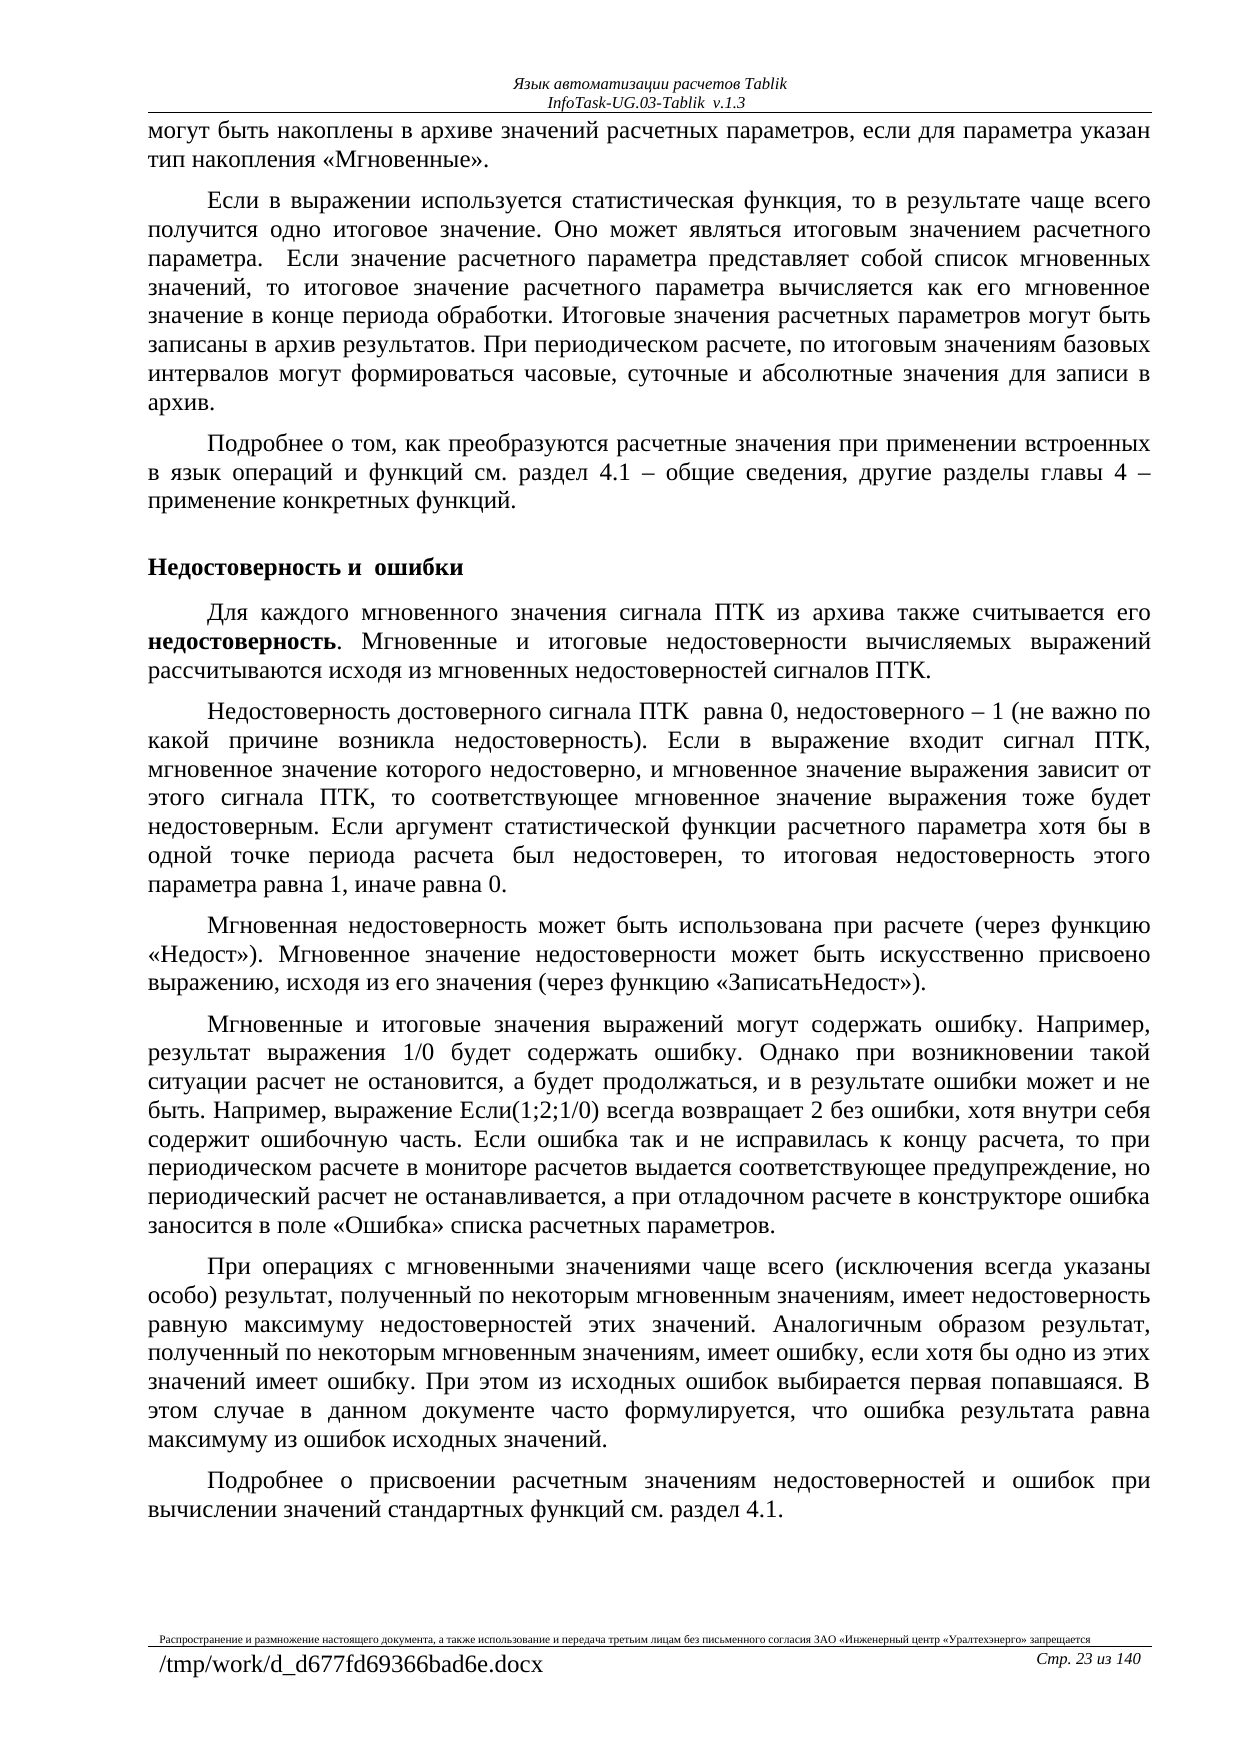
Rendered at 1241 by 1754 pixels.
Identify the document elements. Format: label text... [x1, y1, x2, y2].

text Недостоверность достоверного сигнала ПТК равна 0, недостоверного – 1 (не важно по какой причине возникла недостоверность). Если в выражение входит сигнал ПТК, мгновенное значение которого недостоверно, и мгновенное значение выражения зависит от этого сигнала ПТК, то соответствующее мгновенное значение выражения тоже будет недостоверным. Если аргумент статистической функции расчетного параметра хотя бы в одной точке периода расчета был недостоверен, то итоговая недостоверность этого параметра равна 1, иначе равна 0. [148, 696, 1152, 897]
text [148, 116, 1152, 173]
text Для каждого мгновенного значения сигнала ПТК из архива также считывается его недостоверность. Мгновенные и итоговые недостоверности вычисляемых выражений рассчитываются исходя из мгновенных недостоверностей сигналов ПТК. [148, 597, 1152, 684]
text Недостоверность и ошибки [148, 552, 1152, 581]
text Подробнее о том, как преобразуются расчетные значения при применении встроенных в язык операций и функций см. раздел 4.1 – общие сведения, другие разделы главы 4 – применение конкретных функций. [148, 428, 1152, 514]
text При операциях с мгновенными значениями чаще всего (исключения всегда указаны особо) результат, полученный по некоторым мгновенным значениям, имеет недостоверность равную максимуму недостоверностей этих значений. Аналогичным образом результат, полученный по некоторым мгновенным значениям, имеет ошибку, если хотя бы одно из этих значений имеет ошибку. При этом из исходных ошибок выбирается первая попавшаяся. В этом случае в данном документе часто формулируется, что ошибка результата равна максимуму из ошибок исходных значений. [148, 1251, 1152, 1452]
text Мгновенные и итоговые значения выражений могут содержать ошибку. Например, результат выражения 1/0 будет содержать ошибку. Однако при возникновении такой ситуации расчет не остановится, а будет продолжаться, и в результате ошибки может и не быть. Например, выражение Если(1;2;1/0) всегда возвращает 2 без ошибки, хотя внутри себя содержит ошибочную часть. Если ошибка так и не исправилась к концу расчета, то при периодическом расчете в мониторе расчетов выдается соответствующее предупреждение, но периодический расчет не останавливается, а при отладочном расчете в конструкторе ошибка заносится в поле «Ошибка» списка расчетных параметров. [148, 1009, 1152, 1239]
text Подробнее о присвоении расчетным значениям недостоверностей и ошибок при вычислении значений стандартных функций см. раздел 4.1. [148, 1465, 1152, 1522]
text Мгновенная недостоверность может быть использована при расчете (через функцию «Недост»). Мгновенное значение недостоверности может быть искусственно присвоено выражению, исходя из его значения (через функцию «ЗаписатьНедост»). [148, 910, 1152, 996]
text Если в выражении используется статистическая функция, то в результате чаще всего получится одно итоговое значение. Оно может являться итоговым значением расчетного параметра. Если значение расчетного параметра представляет собой список мгновенных значений, то итоговое значение расчетного параметра вычисляется как его мгновенное значение в конце периода обработки. Итоговые значения расчетных параметров могут быть записаны в архив результатов. При периодическом расчете, по итоговым значениям базовых интервалов могут формироваться часовые, суточные и абсолютные значения для записи в архив. [148, 186, 1152, 416]
